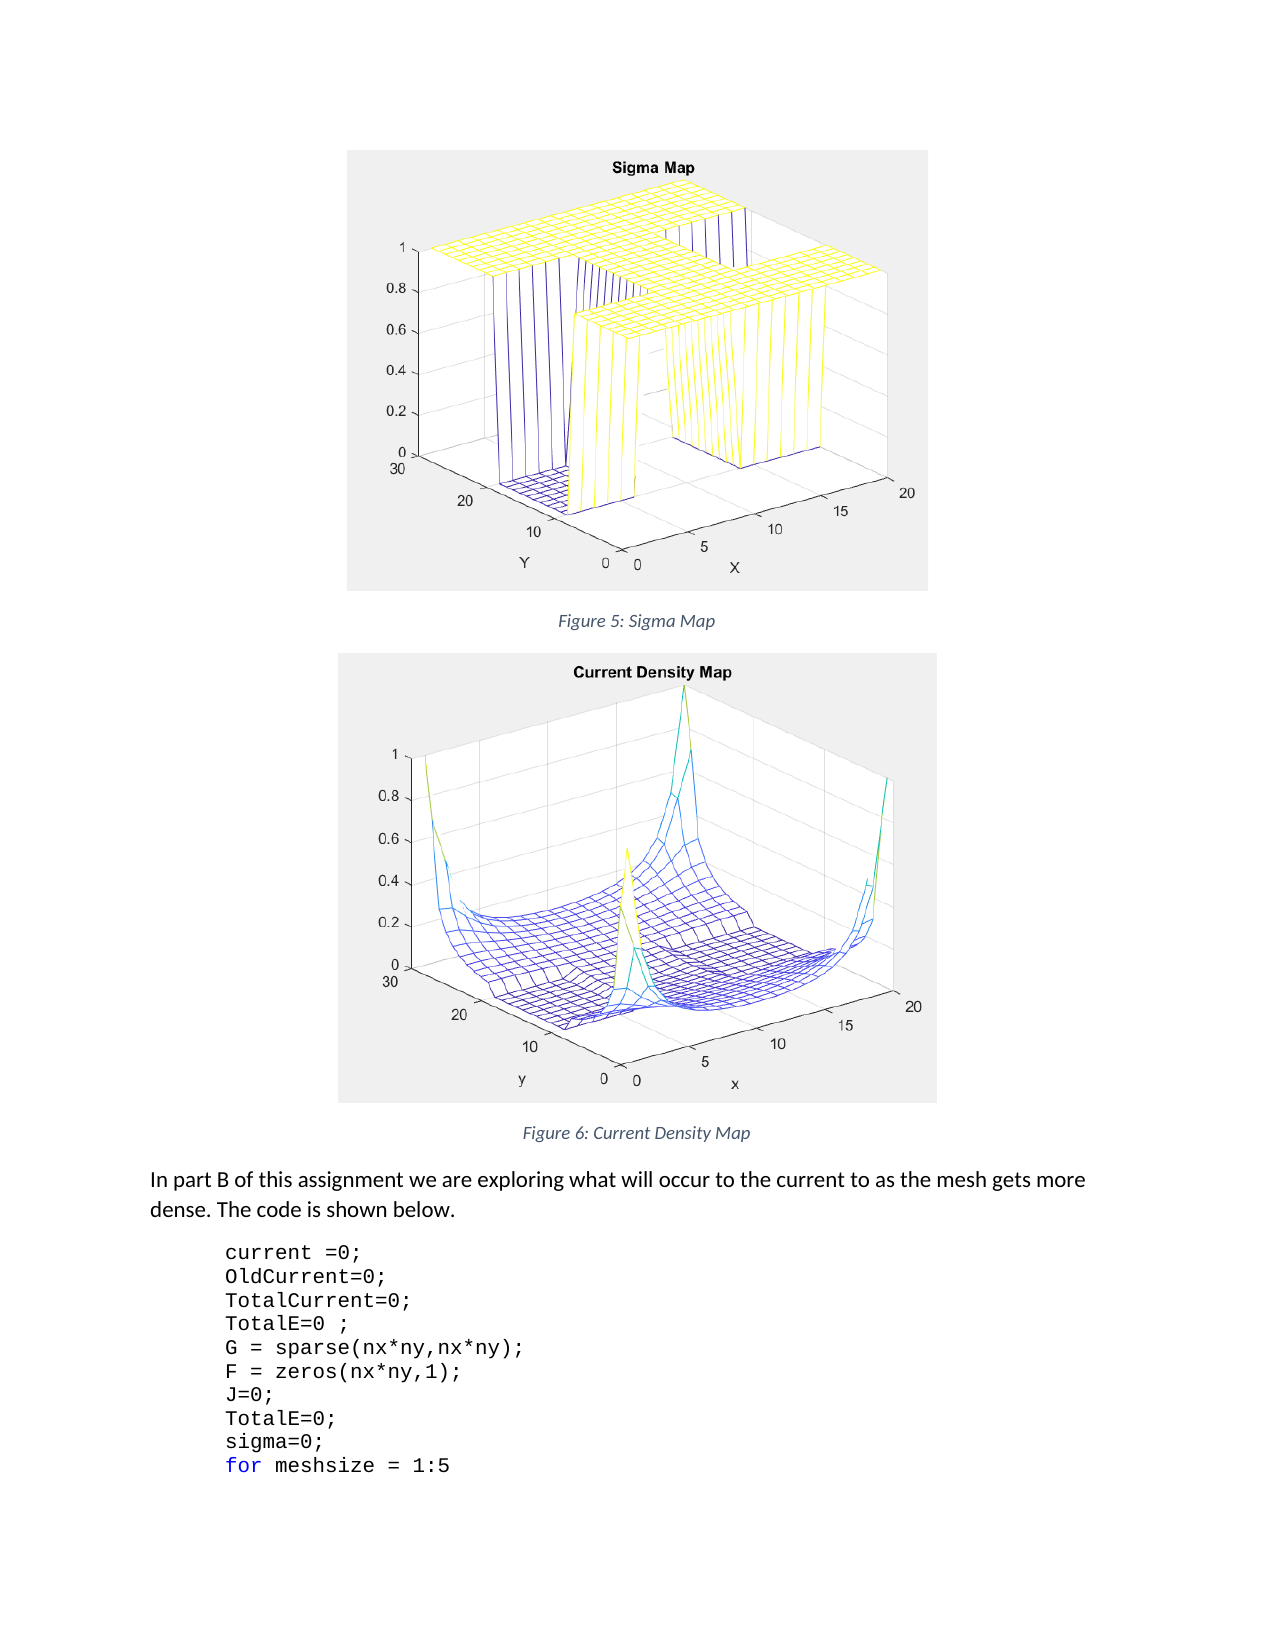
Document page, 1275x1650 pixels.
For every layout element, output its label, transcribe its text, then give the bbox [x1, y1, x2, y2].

text G = sparse(nx*ny,nx*ny); [225, 1337, 1125, 1361]
picture [346, 150, 929, 591]
text OldCurrent=0; [225, 1266, 1125, 1290]
text for meshsize = 1:5 [225, 1455, 1125, 1479]
picture [338, 653, 937, 1103]
text J=0; [225, 1384, 1125, 1408]
text Figure 5: Sigma Map [150, 609, 1125, 632]
text In part B of this assignment we are exploring what will occur to the current to as the mesh gets more dense. The code is shown below. [150, 1165, 1125, 1223]
text TotalE=0 ; [225, 1313, 1125, 1337]
text F = zeros(nx*ny,1); [225, 1361, 1125, 1384]
text Figure 6: Current Density Map [150, 1122, 1125, 1144]
text sigma=0; [225, 1432, 1125, 1455]
text current =0; [225, 1242, 1125, 1266]
text TotalE=0; [225, 1408, 1125, 1432]
text TotalCurrent=0; [225, 1290, 1125, 1313]
